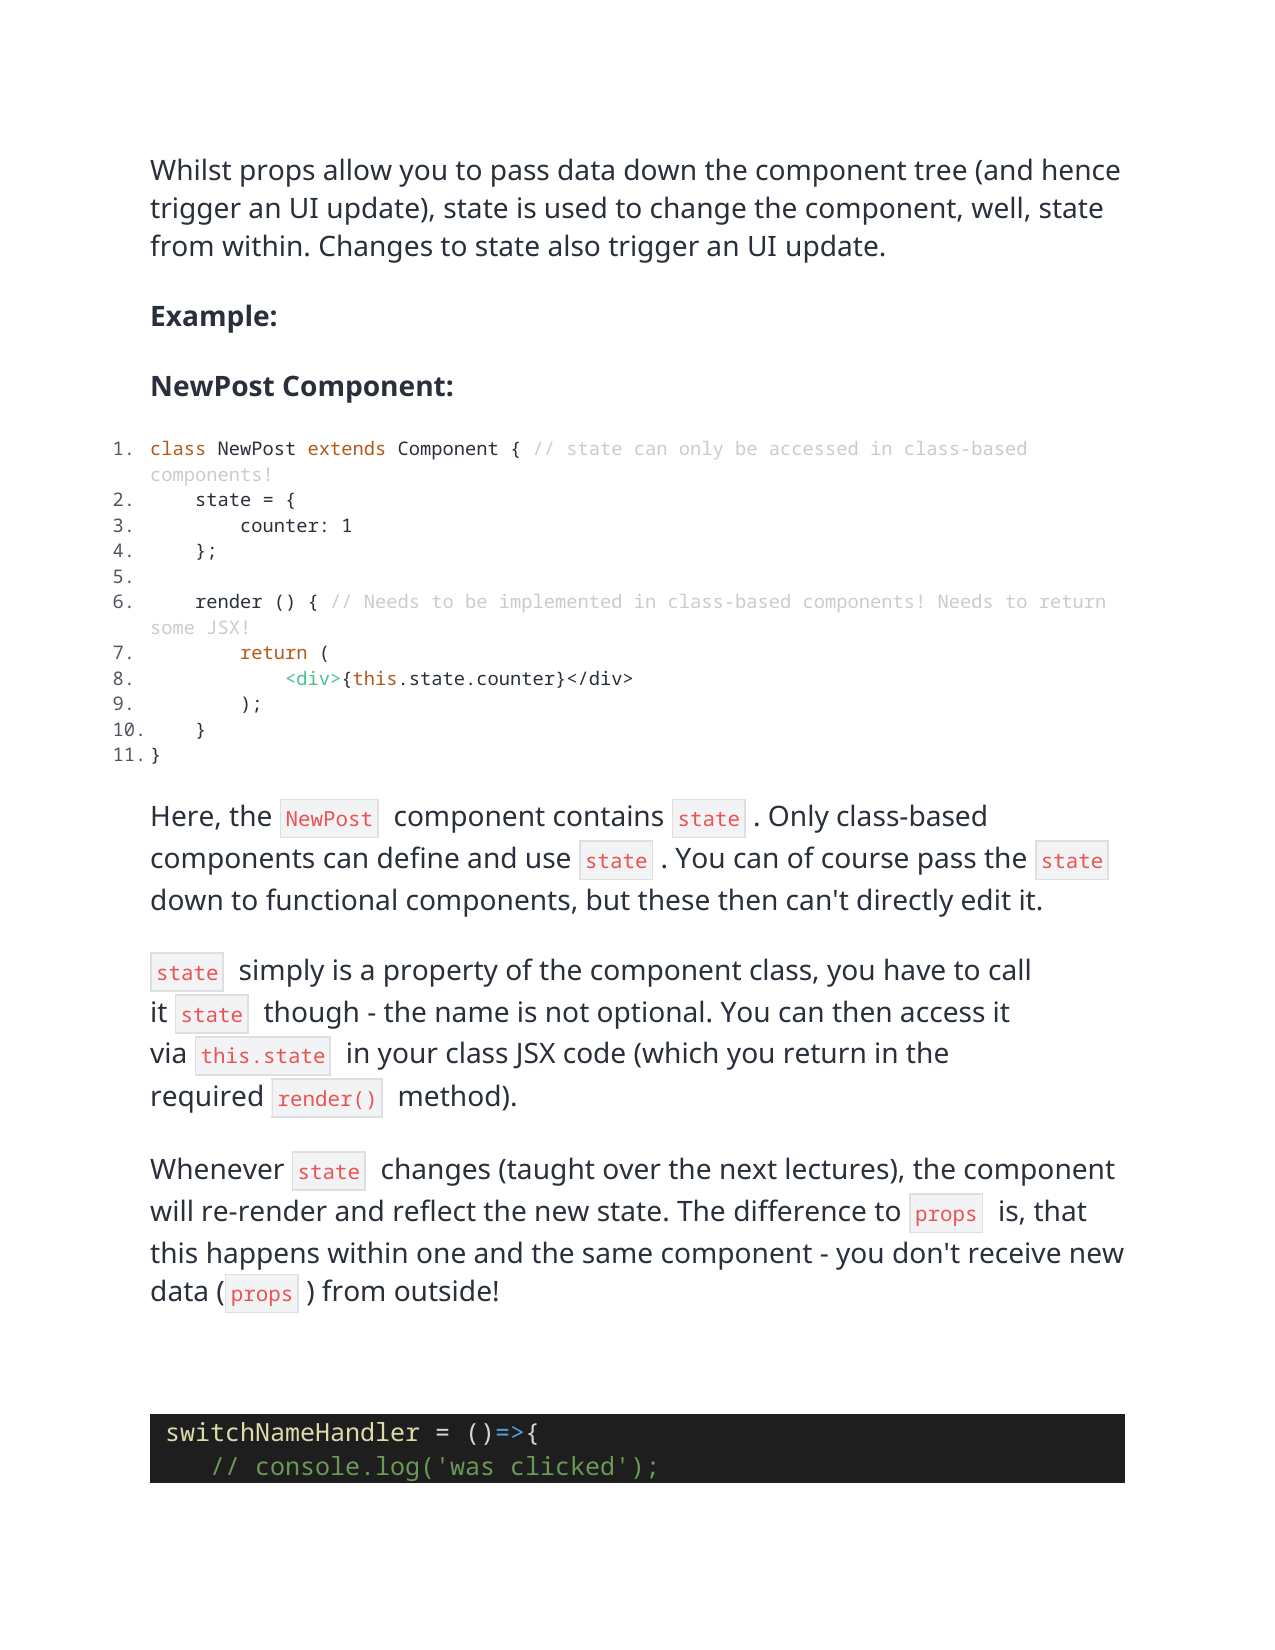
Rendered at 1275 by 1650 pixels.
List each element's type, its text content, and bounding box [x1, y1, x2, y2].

text switchNameHandler = ()=>{ [150, 1414, 1125, 1448]
list return ( [112, 639, 1125, 665]
list counter: 1 [112, 512, 1125, 537]
list }; [112, 537, 1125, 563]
text Whenever state changes (taught over the next lectures), the component will re-render and reflect the new state. The difference to props is, that this happens within one and the same component - you don't receive new data (props ) from outside! [150, 1149, 1125, 1313]
list class NewPost extends Component { // state can only be accessed in class-based components! [112, 435, 1125, 486]
list state = { [112, 486, 1125, 512]
text NewPost Component: [150, 366, 1125, 404]
text Example: [150, 296, 1125, 334]
text Here, the NewPost component contains state . Only class-based components can define and use state . You can of course pass the state down to functional components, but these then can't directly edit it. [150, 796, 1125, 919]
text state simply is a property of the component class, you have to call it state though - the name is not optional. You can then access it via this.state in your class JSX code (which you return in the required render() method). [150, 950, 1125, 1118]
list ); [112, 691, 1125, 716]
text // console.log('was clicked'); [150, 1448, 1125, 1483]
list } [112, 742, 1125, 767]
list render () { // Needs to be implemented in class-based components! Needs to return some JSX! [112, 588, 1125, 639]
text Whilst props allow you to pass data down the component tree (and hence trigger an UI update), state is used to change the component, well, state from within. Changes to state also trigger an UI update. [150, 150, 1125, 265]
list <div>{this.state.counter}</div> [112, 665, 1125, 691]
list } [112, 716, 1125, 742]
